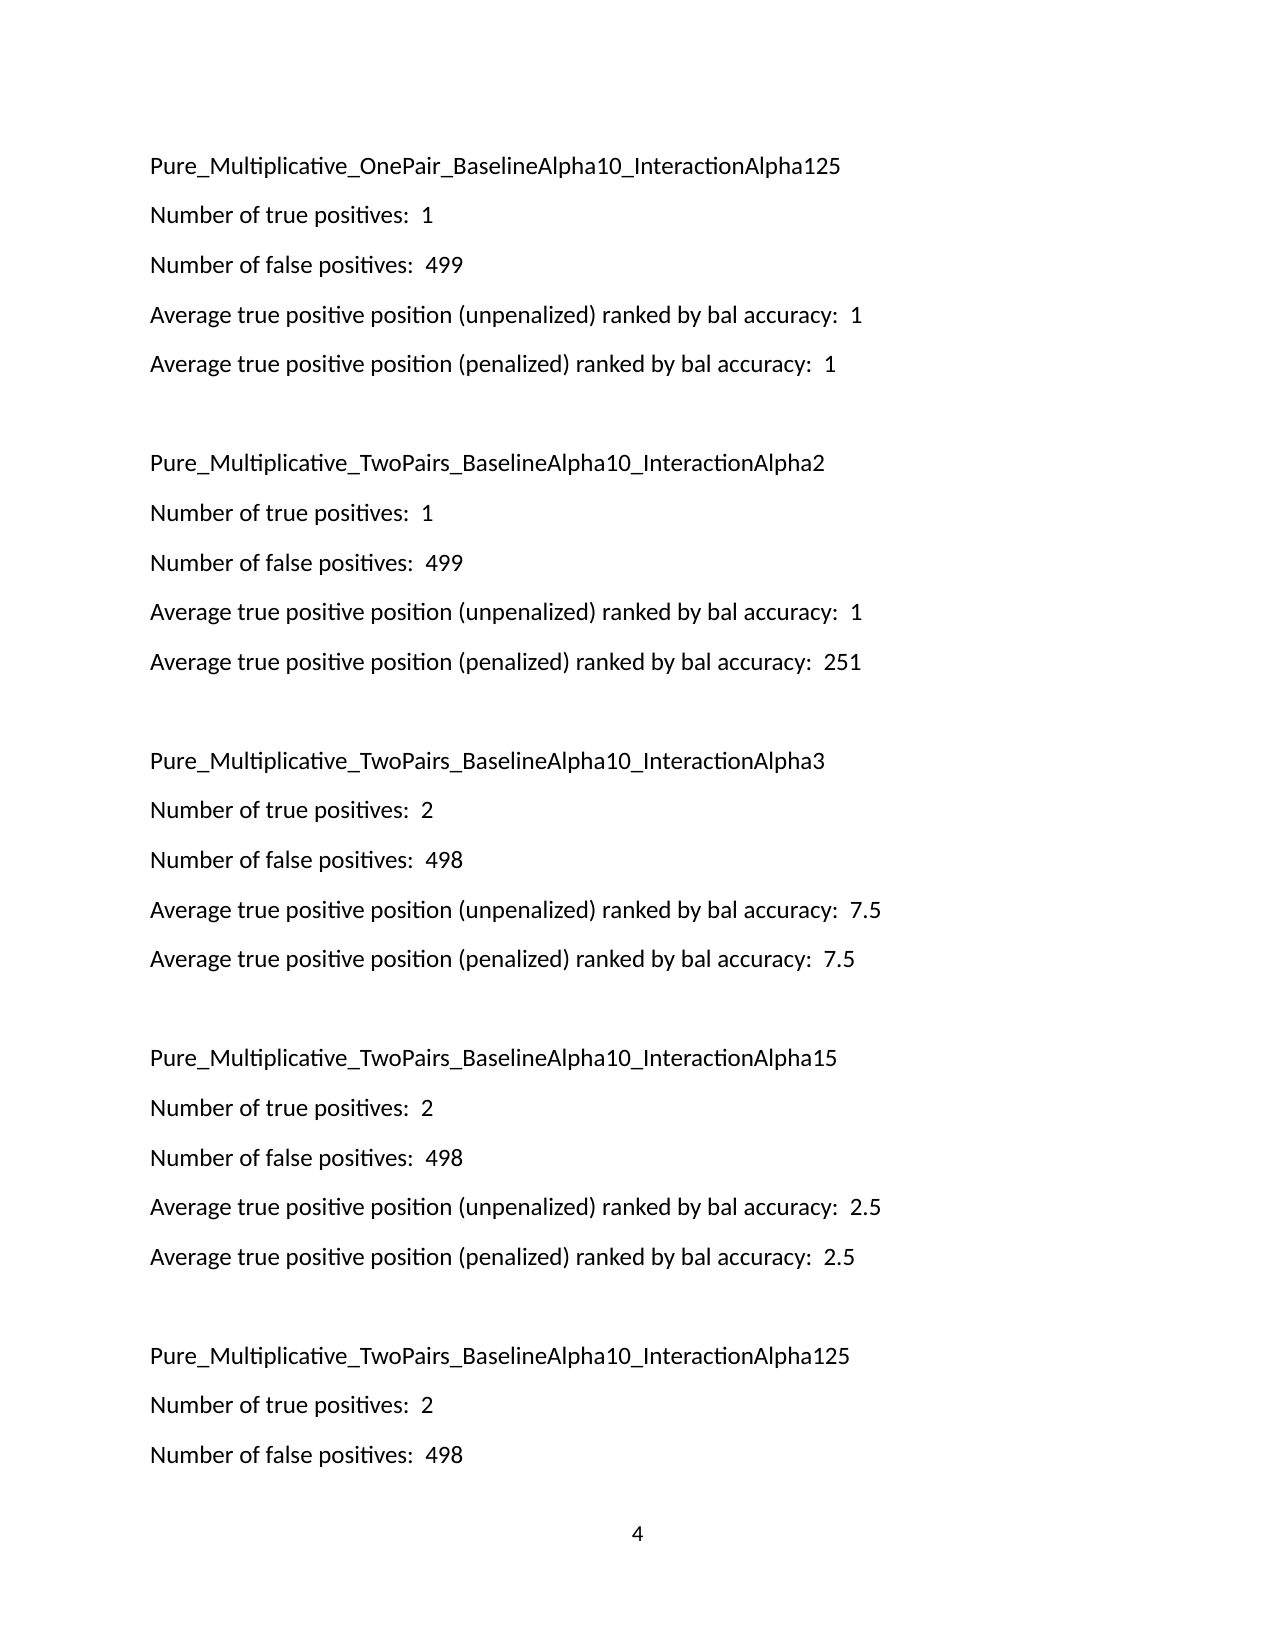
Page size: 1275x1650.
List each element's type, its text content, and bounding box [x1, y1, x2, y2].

text Pure_Multiplicative_OnePair_BaselineAlpha10_InteractionAlpha125 [150, 150, 1125, 181]
text Pure_Multiplicative_TwoPairs_BaselineAlpha10_InteractionAlpha3 [150, 745, 1125, 776]
text Number of true positives: 2 [150, 1389, 1125, 1420]
text Average true positive position (penalized) ranked by bal accuracy: 1 [150, 348, 1125, 379]
text Average true positive position (unpenalized) ranked by bal accuracy: 7.5 [150, 894, 1125, 924]
text Average true positive position (unpenalized) ranked by bal accuracy: 2.5 [150, 1191, 1125, 1222]
text Number of true positives: 2 [150, 1092, 1125, 1123]
text Average true positive position (penalized) ranked by bal accuracy: 251 [150, 646, 1125, 676]
text Pure_Multiplicative_TwoPairs_BaselineAlpha10_InteractionAlpha125 [150, 1340, 1125, 1371]
text Number of false positives: 498 [150, 1439, 1125, 1470]
text Number of false positives: 499 [150, 547, 1125, 577]
text Number of false positives: 498 [150, 1142, 1125, 1172]
text Average true positive position (penalized) ranked by bal accuracy: 7.5 [150, 943, 1125, 974]
text Pure_Multiplicative_TwoPairs_BaselineAlpha10_InteractionAlpha2 [150, 447, 1125, 478]
text Number of false positives: 499 [150, 249, 1125, 280]
text Number of true positives: 1 [150, 497, 1125, 528]
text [150, 299, 1125, 329]
text Number of false positives: 498 [150, 844, 1125, 875]
text Average true positive position (penalized) ranked by bal accuracy: 2.5 [150, 1241, 1125, 1271]
text Average true positive position (unpenalized) ranked by bal accuracy: 1 [150, 596, 1125, 627]
text Number of true positives: 2 [150, 794, 1125, 825]
text Pure_Multiplicative_TwoPairs_BaselineAlpha10_InteractionAlpha15 [150, 1042, 1125, 1073]
text Number of true positives: 1 [150, 199, 1125, 230]
